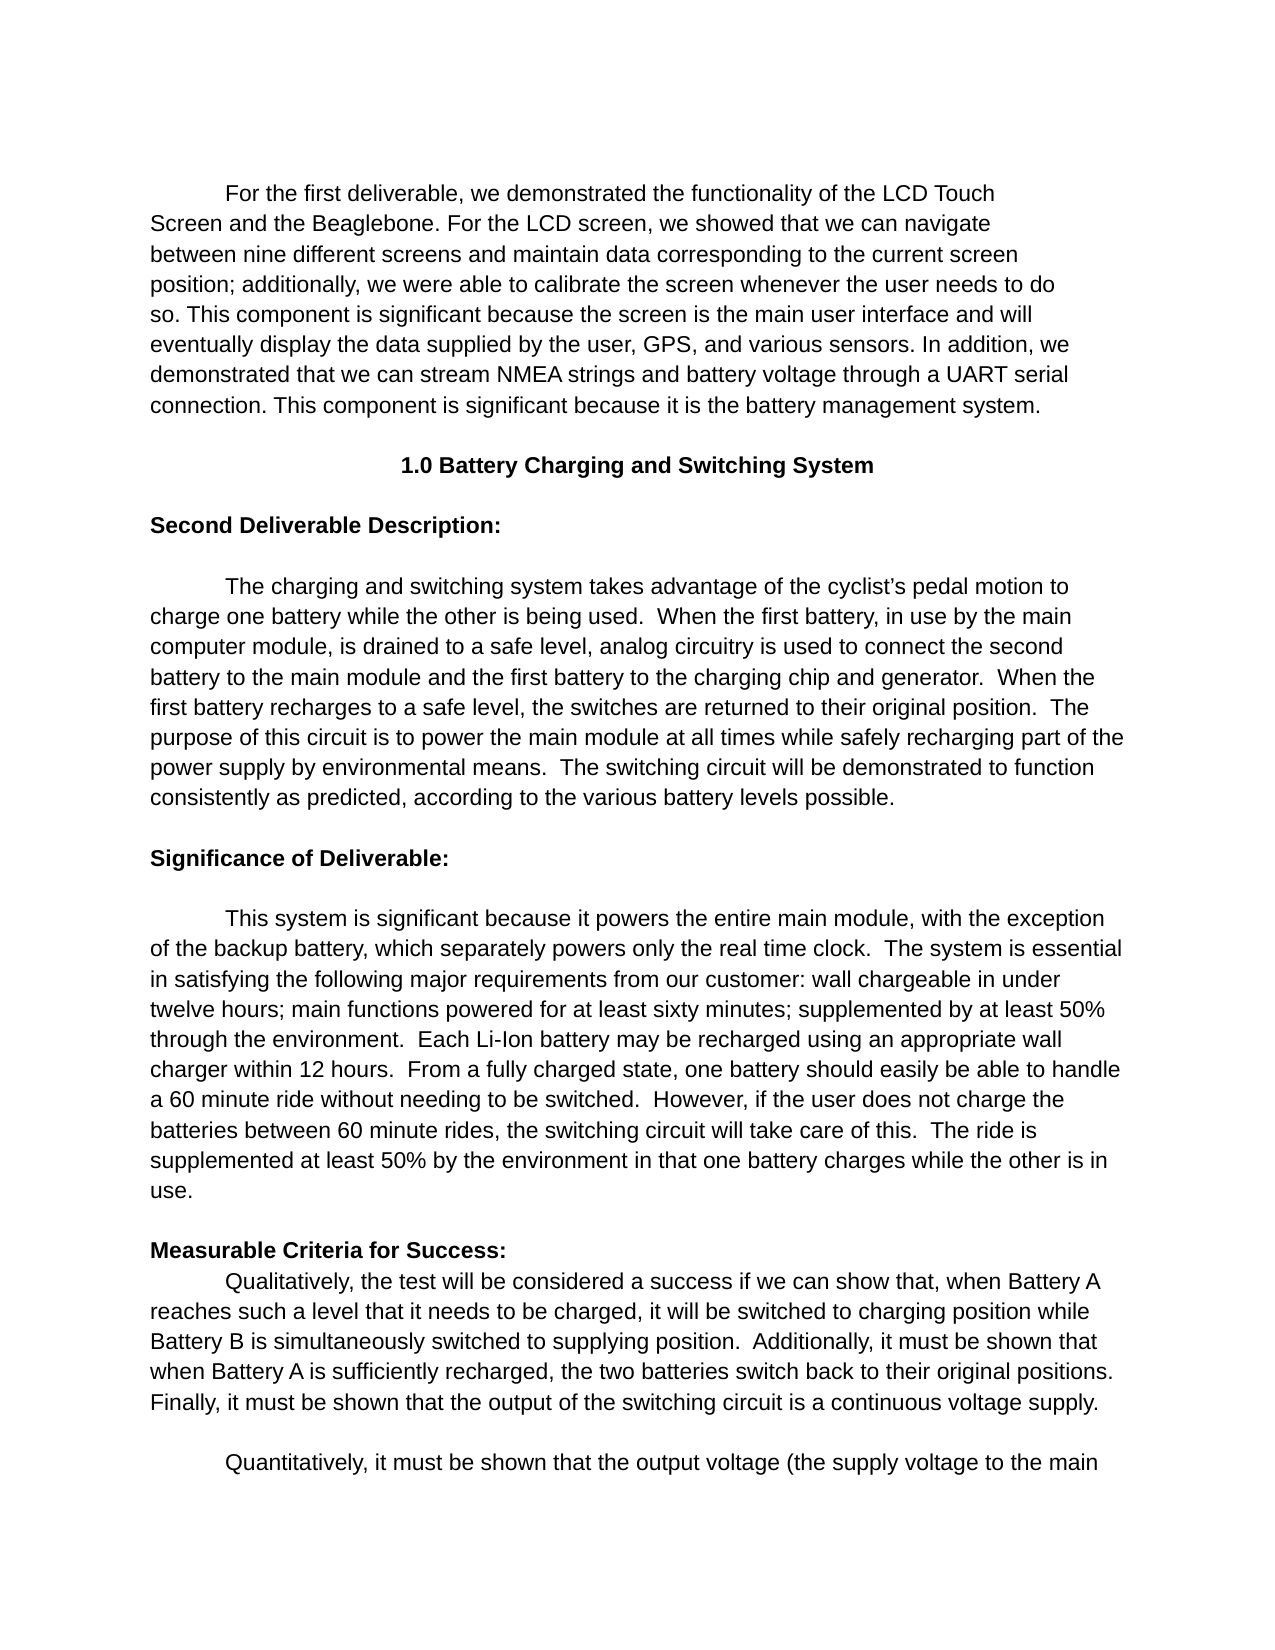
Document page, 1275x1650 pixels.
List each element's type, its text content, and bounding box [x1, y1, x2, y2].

text Measurable Criteria for Success: [150, 1237, 1125, 1264]
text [150, 1449, 1125, 1475]
text For the first deliverable, we demonstrated the functionality of the LCD Touch [150, 180, 1125, 207]
text Second Deliverable Description: [150, 512, 1125, 539]
text Significance of Deliverable: [150, 845, 1125, 871]
text between nine different screens and maintain data corresponding to the current screen [150, 241, 1125, 267]
text This system is significant because it powers the entire main module, with the exception of the backup battery, which separately powers only the real time clock. The system is essential in satisfying the following major requirements from our customer: wall chargeable in under twelve hours; main functions powered for at least sixty minutes; supplemented by at least 50% through the environment. Each Li-Ion battery may be recharged using an appropriate wall charger within 12 hours. From a fully charged state, one battery should easily be able to handle a 60 minute ride without needing to be switched. However, if the user does not charge the batteries between 60 minute rides, the switching circuit will take care of this. The ride is supplemented at least 50% by the environment in that one battery charges while the other is in use. [150, 905, 1125, 1203]
text Screen and the Beaglebone. For the LCD screen, we showed that we can navigate [150, 210, 1125, 237]
text so. This component is significant because the screen is the main user interface and will [150, 301, 1125, 327]
text The charging and switching system takes advantage of the cyclist’s pedal motion to charge one battery while the other is being used. When the first battery, in use by the main computer module, is drained to a safe level, analog circuitry is used to connect the second battery to the main module and the first battery to the charging chip and generator. When the first battery recharges to a safe level, the switches are returned to their original position. The purpose of this circuit is to power the main module at all times while safely recharging part of the power supply by environmental means. The switching circuit will be demonstrated to function consistently as predicted, according to the various battery levels possible. [150, 573, 1125, 811]
text eventually display the data supplied by the user, GPS, and various sensors. In addition, we demonstrated that we can stream NMEA strings and battery voltage through a UART serial connection. This component is significant because it is the battery management system. [150, 331, 1125, 418]
text 1.0 Battery Charging and Switching System [150, 452, 1125, 478]
text Qualitatively, the test will be considered a success if we can show that, when Battery A reaches such a level that it needs to be charged, it will be switched to charging position while Battery B is simultaneously switched to supplying position. Additionally, it must be shown that when Battery A is sufficiently recharged, the two batteries switch back to their original positions. Finally, it must be shown that the output of the switching circuit is a continuous voltage supply. [150, 1268, 1125, 1415]
text position; additionally, we were able to calibrate the screen whenever the user needs to do [150, 271, 1125, 297]
